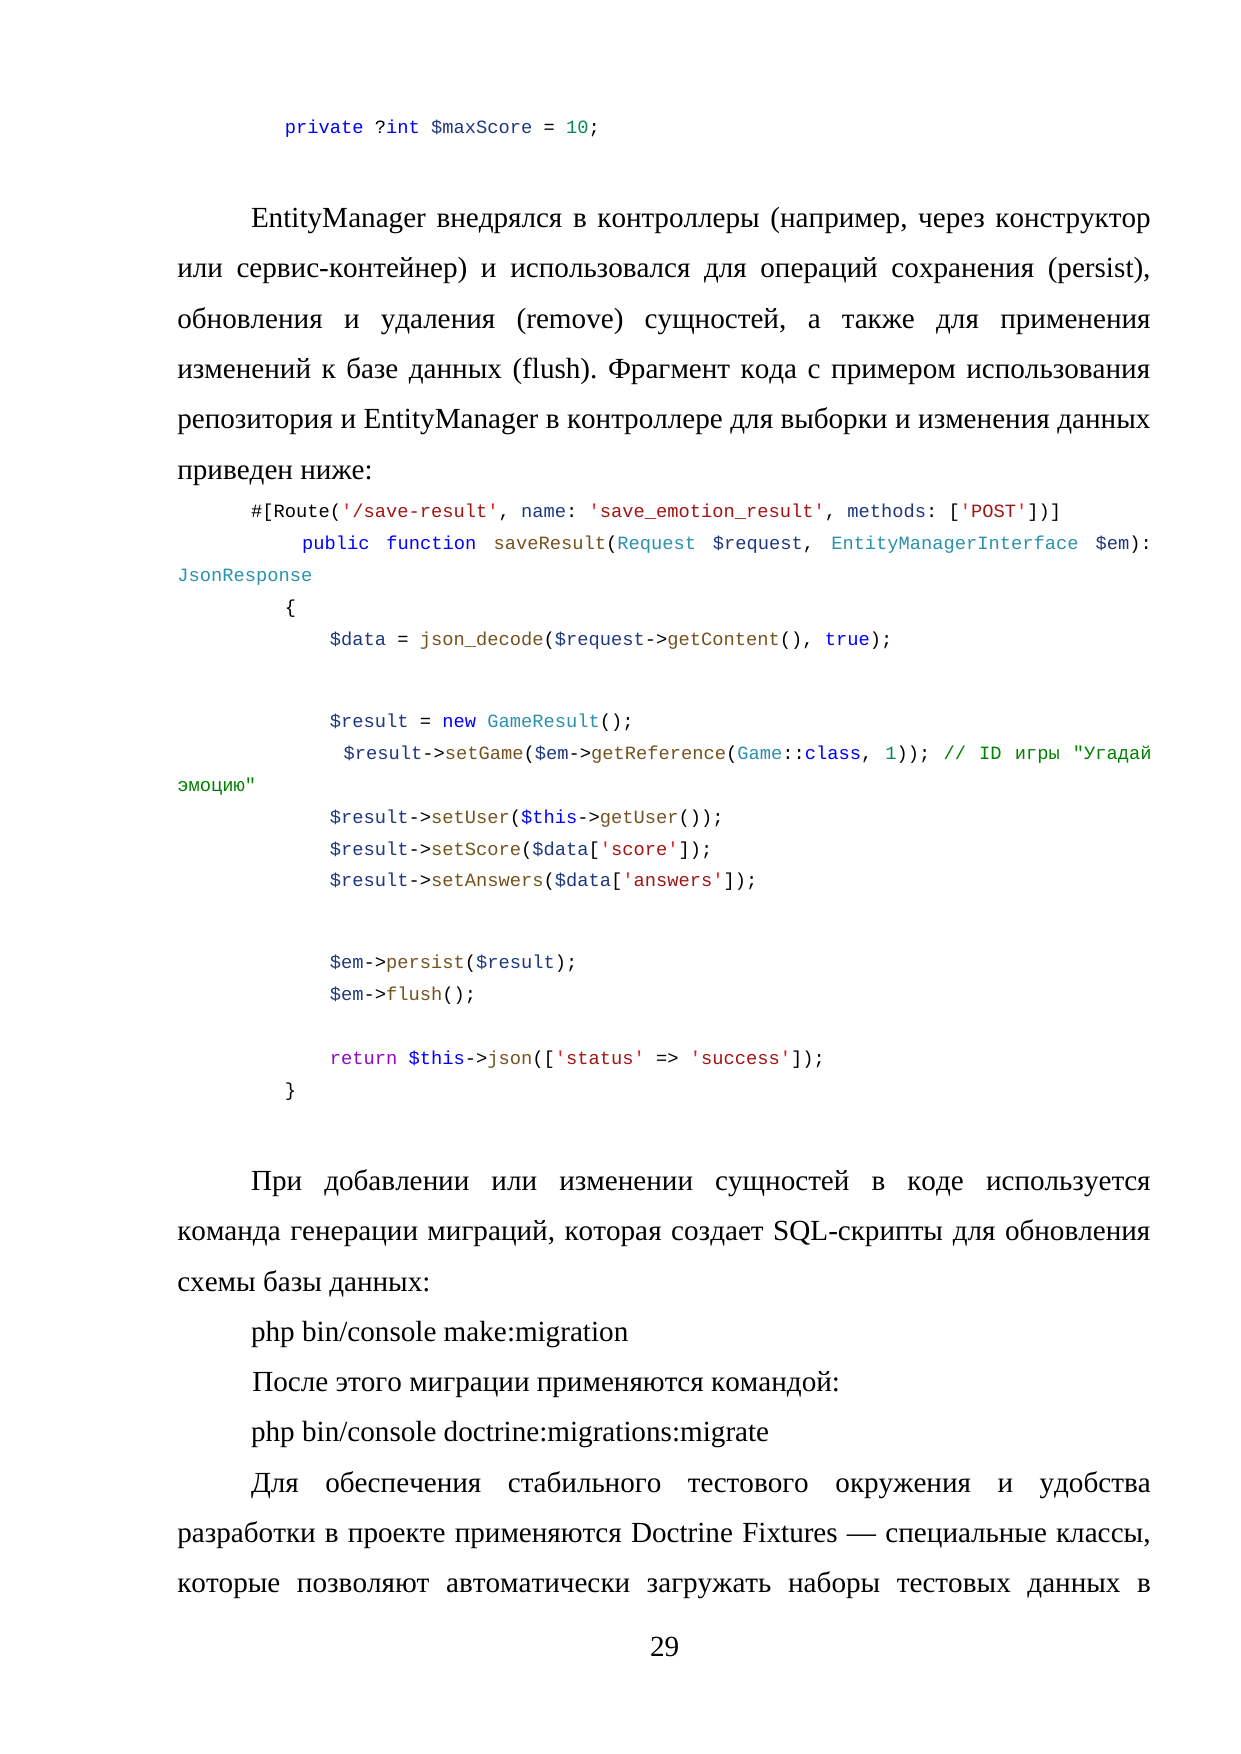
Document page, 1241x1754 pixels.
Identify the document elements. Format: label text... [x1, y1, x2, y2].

text После этого миграции применяются командой: [177, 1364, 1152, 1398]
text return $this->json(['status' => 'success']); [177, 1049, 1152, 1070]
text { [177, 598, 1152, 619]
text public function saveResult(Request $request, EntityManagerInterface $em): JsonResponse [177, 534, 1152, 587]
text $result->setScore($data['score']); [177, 839, 1152, 861]
text php bin/console doctrine:migrations:migrate [177, 1414, 1152, 1448]
text $result->setUser($this->getUser()); [177, 807, 1152, 829]
text private ?int $maxScore = 10; [177, 118, 1152, 139]
text EntityManager внедрялся в контроллеры (например, через конструктор или сервис-контейнер) и использовался для операций сохранения (persist), обновления и удаления (remove) сущностей, а также для применения изменений к базе данных (flush). Фрагмент кода с примером использования репозитория и EntityManager в контроллере для выборки и изменения данных приведен ниже: [177, 200, 1152, 485]
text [177, 1465, 1152, 1599]
text $result->setGame($em->getReference(Game::class, 1)); // ID игры "Угадай эмоцию" [177, 744, 1152, 797]
text } [177, 1081, 1152, 1102]
text $result = new GameResult(); [177, 712, 1152, 733]
text $result->setAnswers($data['answers']); [177, 871, 1152, 892]
text При добавлении или изменении сущностей в коде используется команда генерации миграций, которая создает SQL-скрипты для обновления схемы базы данных: [177, 1163, 1152, 1297]
text php bin/console make:migration [177, 1314, 1152, 1347]
text $em->flush(); [177, 985, 1152, 1006]
text $data = json_decode($request->getContent(), true); [177, 629, 1152, 651]
text $em->persist($result); [177, 953, 1152, 974]
text #[Route('/save-result', name: 'save_emotion_result', methods: ['POST'])] [177, 502, 1152, 523]
